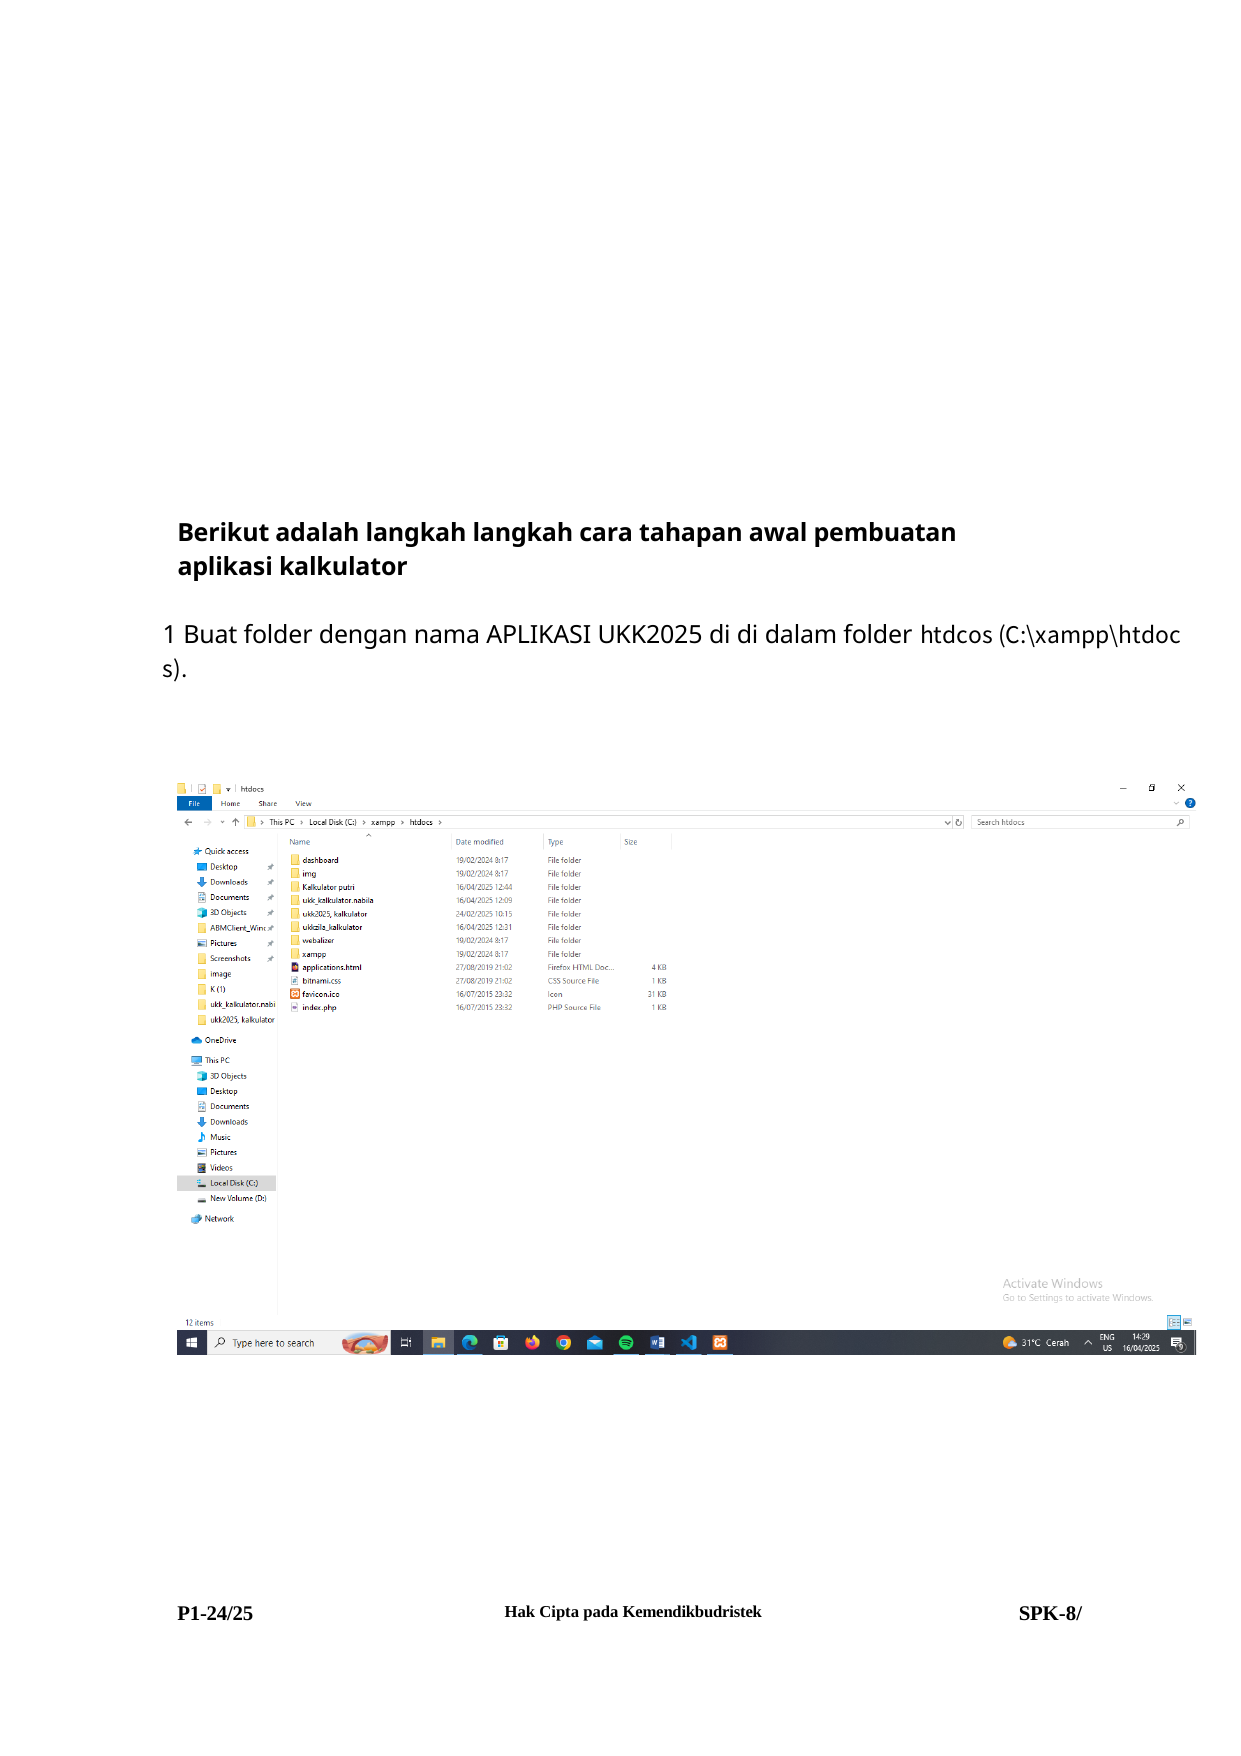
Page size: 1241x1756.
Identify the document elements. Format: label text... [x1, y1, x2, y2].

picture [177, 781, 1197, 1355]
text 1 Buat folder dengan nama APLIKASI UKK2025 di di dalam folder htdcos (C:\xampp\htdocs). [162, 616, 1181, 684]
text Berikut adalah langkah langkah cara tahapan awal pembuatan aplikasi kalkulator [177, 514, 998, 582]
